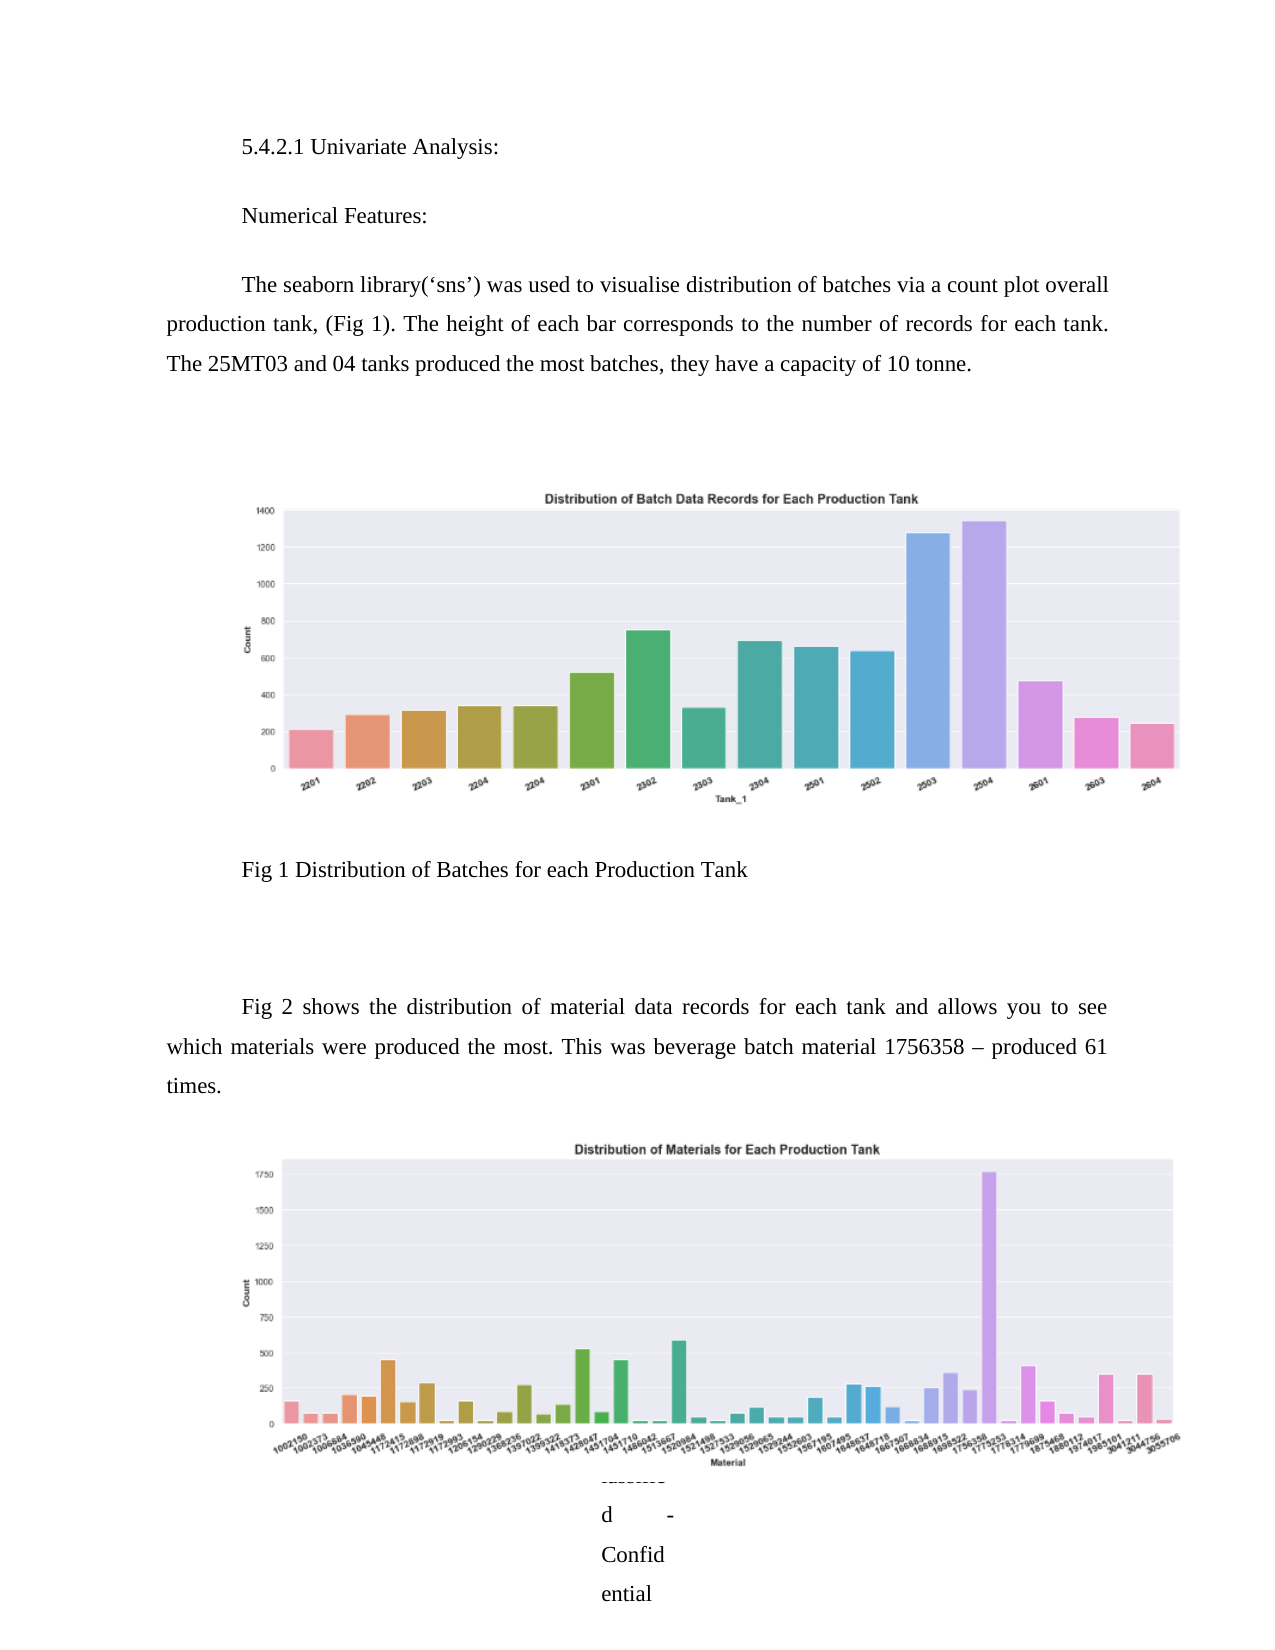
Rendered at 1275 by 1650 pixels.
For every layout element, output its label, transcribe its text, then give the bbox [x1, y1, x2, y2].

text Fig 2 shows the distribution of material data records for each tank and allows you to see which materials were produced the most. This was beverage batch material 1756358 – produced 61 times. [166, 993, 1110, 1099]
text Numerical Features: [166, 202, 1110, 228]
text The seaborn library(‘sns’) was used to visualise distribution of batches via a count plot overall production tank, (Fig 1). The height of each bar corresponds to the number of records for each tank. The 25MT03 and 04 tanks produced the most batches, they have a capacity of 10 tonne. [166, 271, 1110, 376]
text 5.4.2.1 Univariate Analysis: [166, 133, 1110, 160]
text Fig 1 Distribution of Batches for each Production Tank [166, 856, 1110, 882]
picture [241, 1141, 1190, 1482]
picture [241, 487, 1195, 814]
